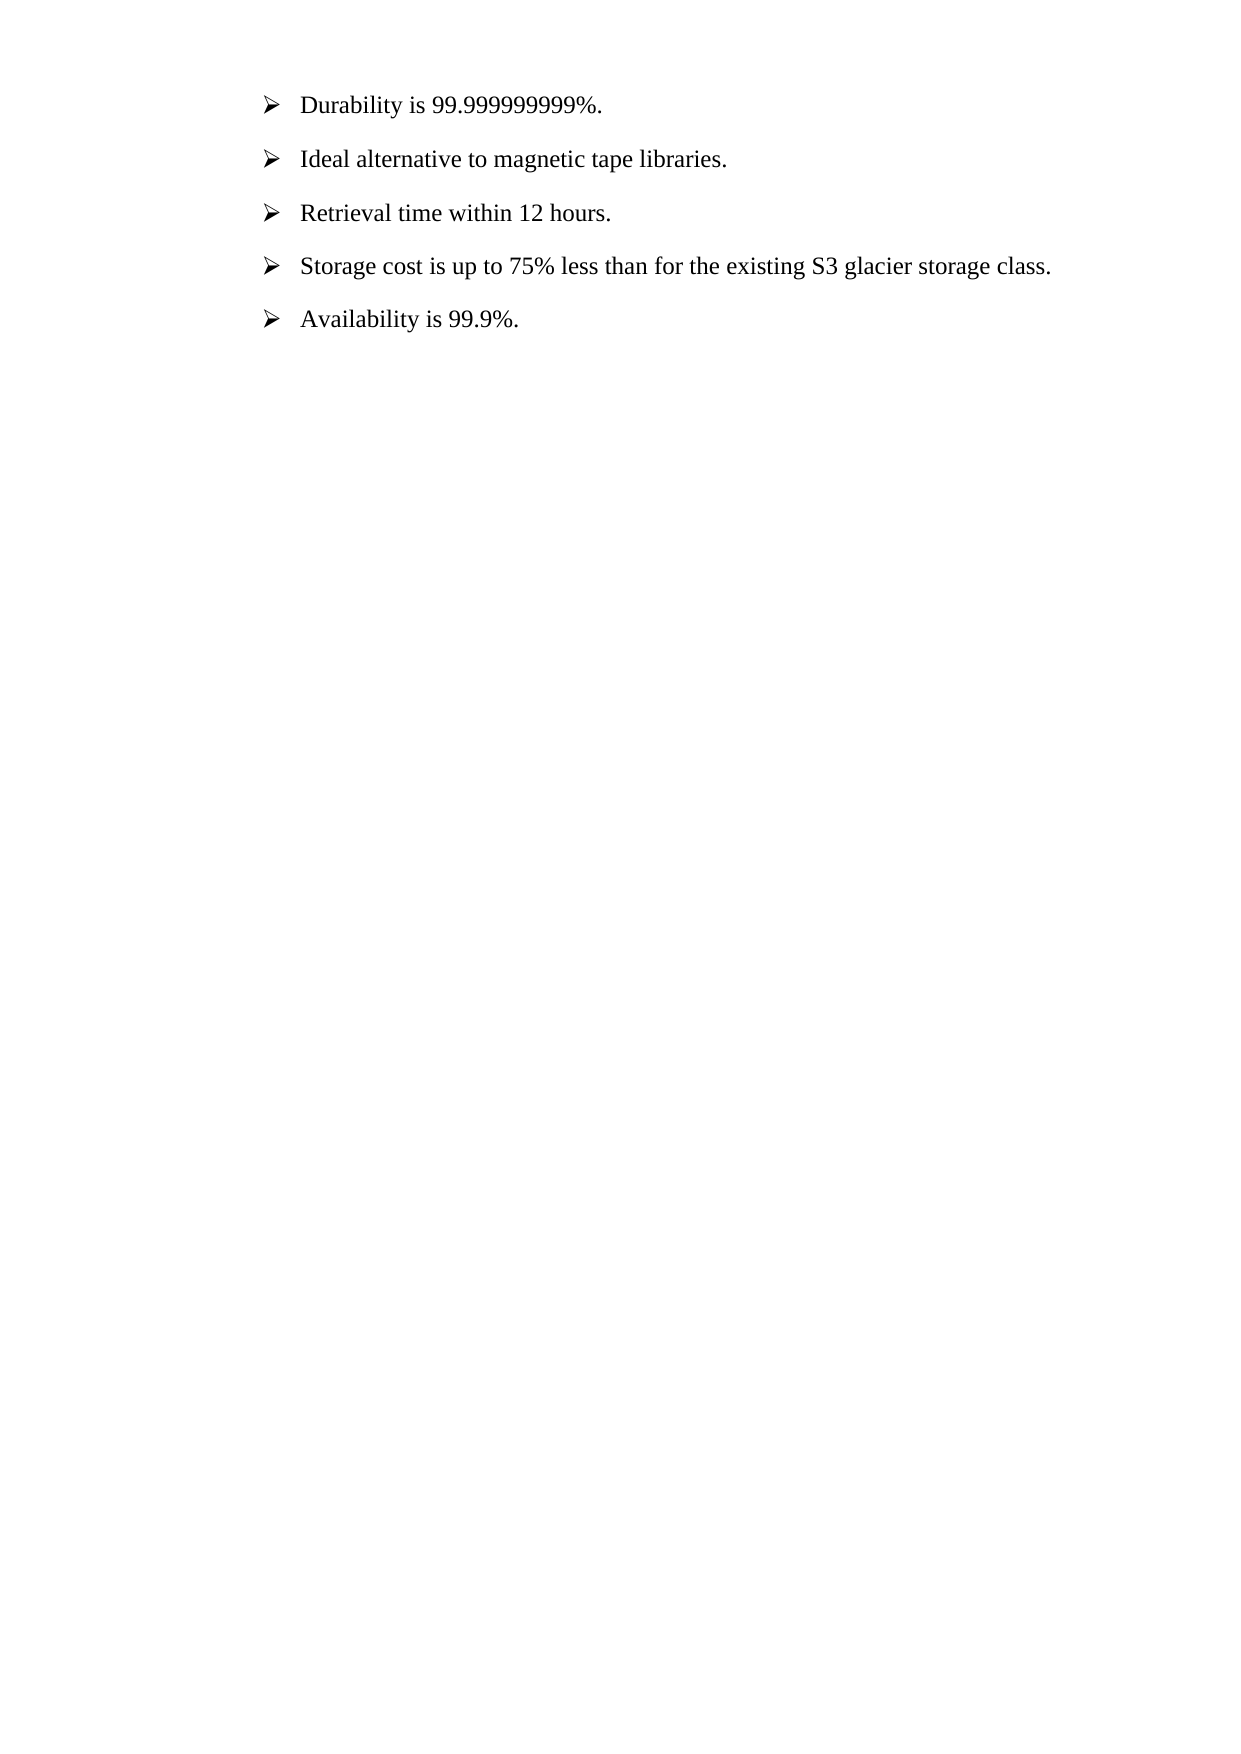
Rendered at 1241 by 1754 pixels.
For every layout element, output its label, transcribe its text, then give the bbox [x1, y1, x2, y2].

list Ideal alternative to magnetic tape libraries. [262, 131, 1232, 182]
list Durability is 99.999999999%. [262, 77, 1232, 128]
list Availability is 99.9%. [262, 291, 1232, 342]
list Retrieval time within 12 hours. [262, 184, 1232, 235]
list Storage cost is up to 75% less than for the existing S3 glacier storage class. [262, 237, 1232, 289]
